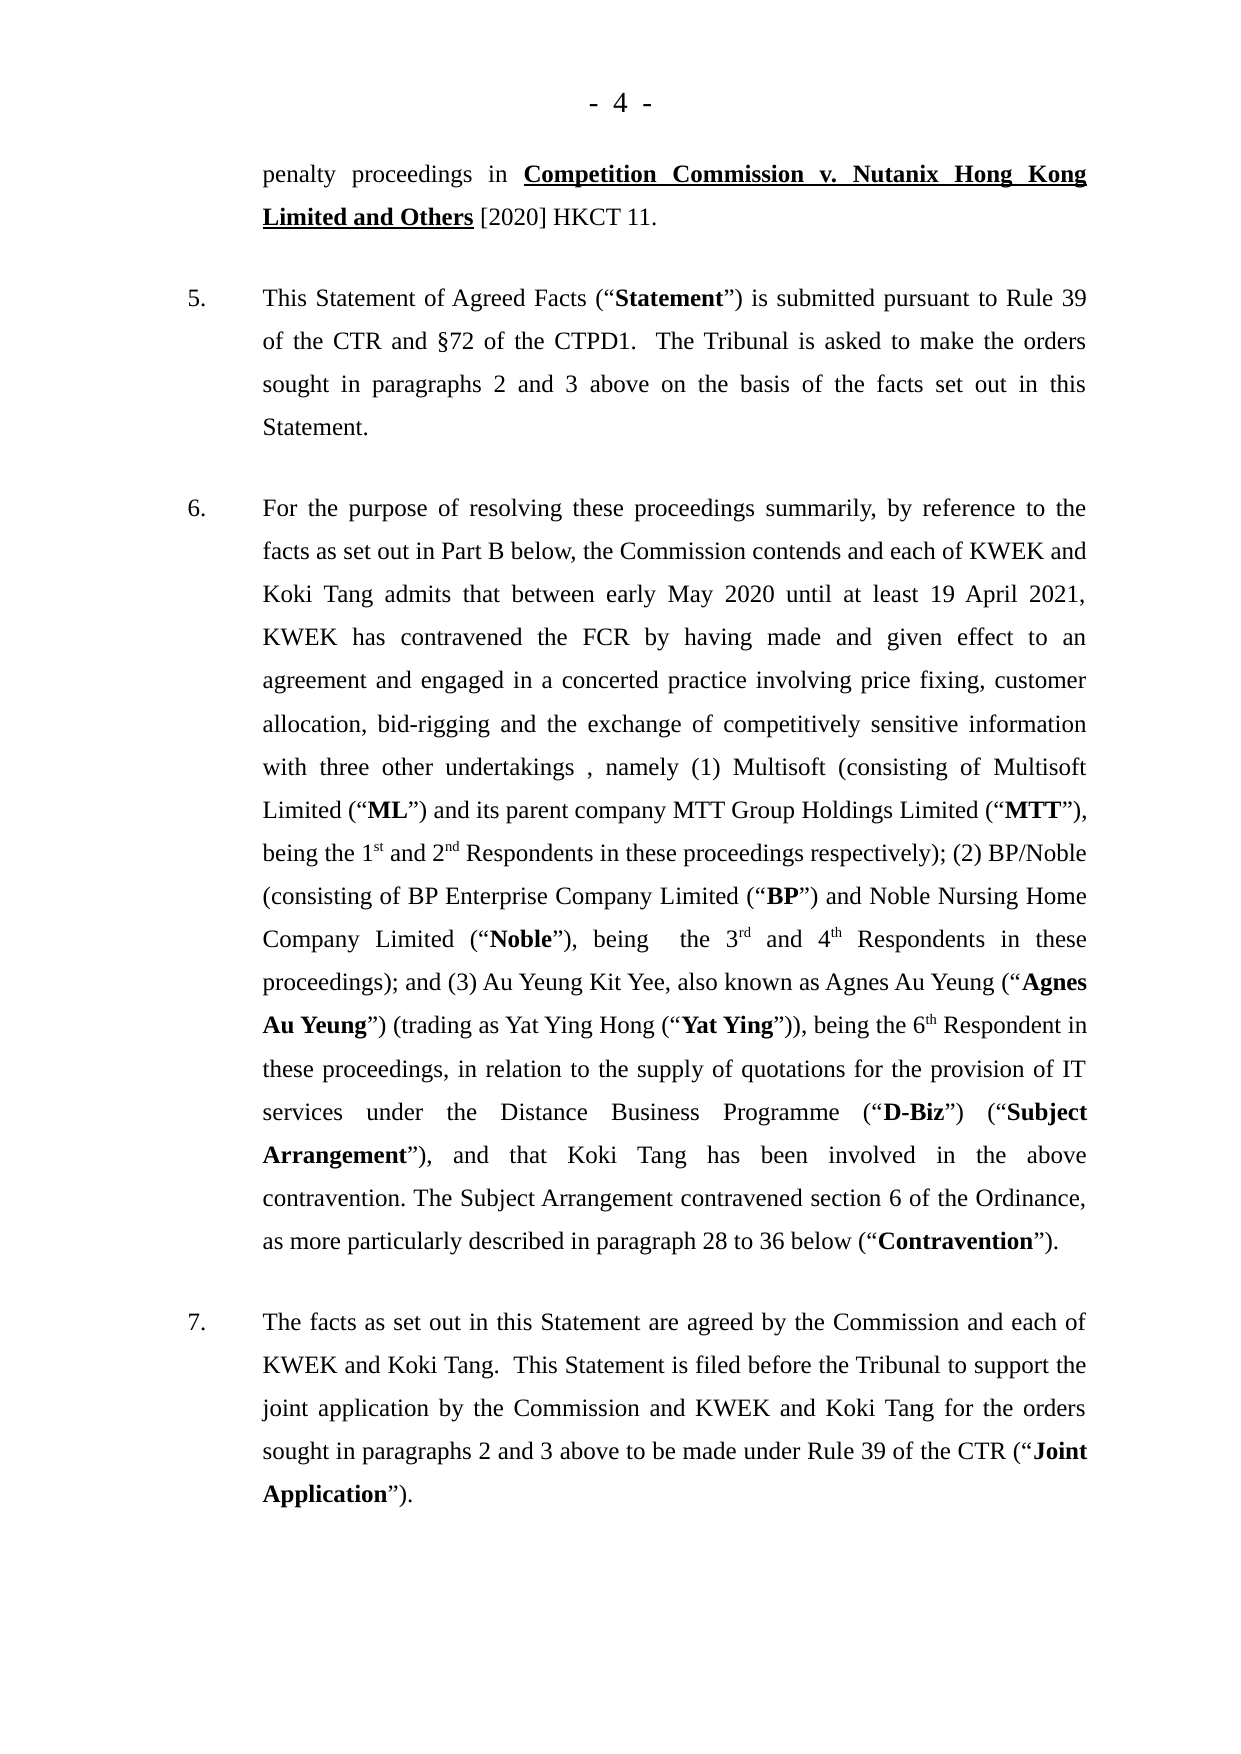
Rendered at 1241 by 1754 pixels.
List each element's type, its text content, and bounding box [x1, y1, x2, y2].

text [187, 159, 1087, 231]
text 6. For the purpose of resolving these proceedings summarily, by reference to the facts as set out in Part B below, the Commission contends and each of KWEK and Koki Tang admits that between early May 2020 until at least 19 April 2021, KWEK has contravened the FCR by having made and given effect to an agreement and engaged in a concerted practice involving price fixing, customer allocation, bid-rigging and the exchange of competitively sensitive information with three other undertakings , namely (1) Multisoft (consisting of Multisoft Limited (“ML”) and its parent company MTT Group Holdings Limited (“MTT”), being the 1st and 2nd Respondents in these proceedings respectively); (2) BP/Noble (consisting of BP Enterprise Company Limited (“BP”) and Noble Nursing Home Company Limited (“Noble”), being the 3rd and 4th Respondents in these proceedings); and (3) Au Yeung Kit Yee, also known as Agnes Au Yeung (“Agnes Au Yeung”) (trading as Yat Ying Hong (“Yat Ying”)), being the 6th Respondent in these proceedings, in relation to the supply of quotations for the provision of IT services under the Distance Business Programme (“D-Biz”) (“Subject Arrangement”), and that Koki Tang has been involved in the above contravention. The Subject Arrangement contravened section 6 of the Ordinance, as more particularly described in paragraph 28 to 36 below (“Contravention”). [187, 493, 1087, 1255]
text 5. This Statement of Agreed Facts (“Statement”) is submitted pursuant to Rule 39 of the CTR and §72 of the CTPD1. The Tribunal is asked to make the orders sought in paragraphs 2 and 3 above on the basis of the facts set out in this Statement. [187, 283, 1087, 441]
text 7. The facts as set out in this Statement are agreed by the Commission and each of KWEK and Koki Tang. This Statement is filed before the Tribunal to support the joint application by the Commission and KWEK and Koki Tang for the orders sought in paragraphs 2 and 3 above to be made under Rule 39 of the CTR (“Joint Application”). [187, 1307, 1087, 1508]
